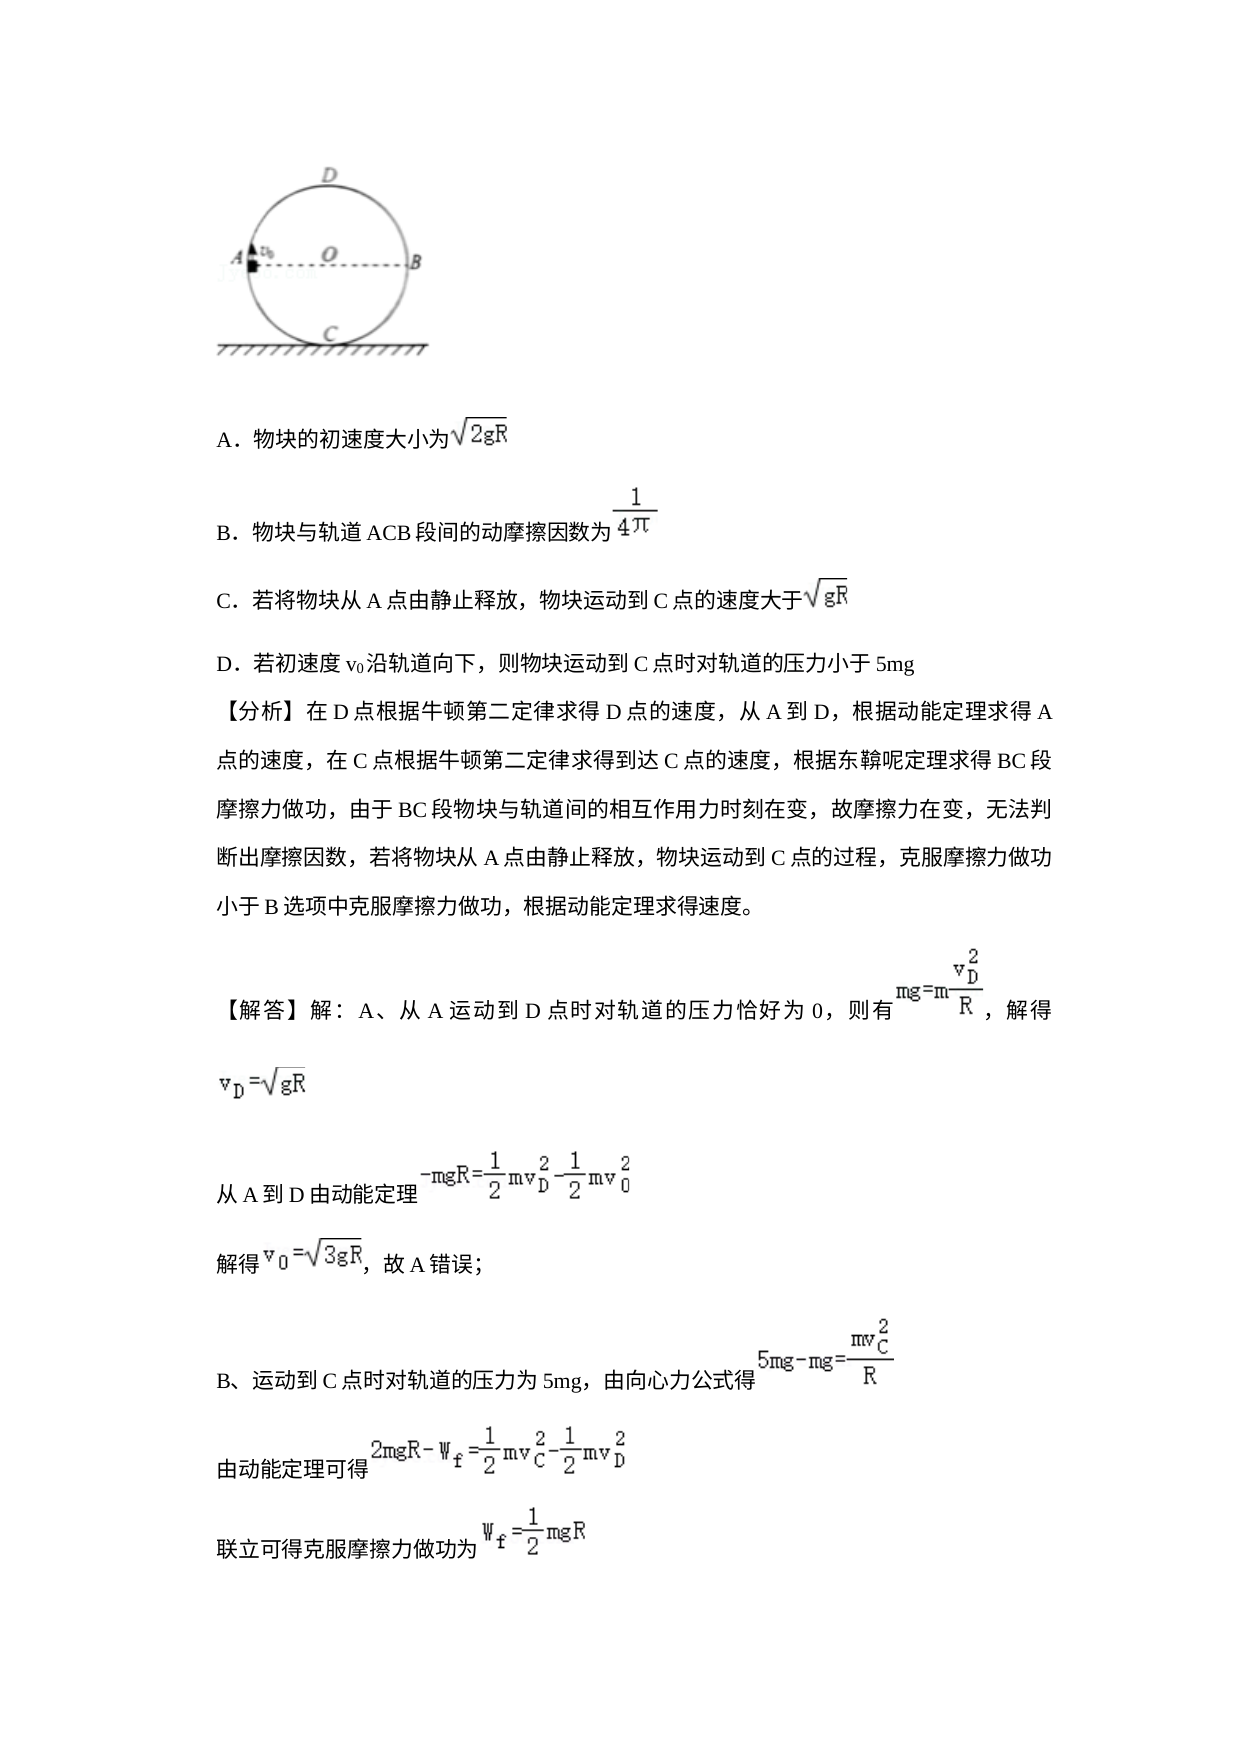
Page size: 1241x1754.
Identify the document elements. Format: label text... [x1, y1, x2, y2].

text B、运动到C点时对轨道的压力为5mg，由向心力公式得 [216, 1307, 1053, 1404]
text D．若初速度v0沿轨道向下，则物块运动到C点时对轨道的压力小于5mg [187, 645, 1053, 678]
picture [259, 1238, 362, 1273]
picture [369, 1422, 626, 1477]
picture [756, 1316, 894, 1389]
text B．物块与轨道ACB段间的动摩擦因数为 [187, 484, 1053, 549]
picture [216, 162, 434, 362]
picture [216, 1067, 306, 1102]
text 【解答】解：A、从A运动到D点时对轨道的压力恰好为0，则有，解得 [216, 937, 1053, 1132]
text 解得，故A错误； [216, 1226, 1053, 1291]
picture [478, 1503, 585, 1558]
text 联立可得克服摩擦力做功为 [216, 1501, 1053, 1566]
picture [612, 483, 658, 539]
text 从A到D由动能定理 [216, 1145, 1053, 1210]
text C．若将物块从A点由静止释放，物块运动到C点的速度大于 [187, 564, 1053, 629]
picture [450, 417, 507, 447]
picture [803, 578, 848, 609]
text 【分析】在D点根据牛顿第二定律求得D点的速度，从A到D，根据动能定理求得A点的速度，在C点根据牛顿第二定律求得到达C点的速度，根据东鞥呢定理求得BC段摩擦力做功，由于BC段物块与轨道间的相互作用力时刻在变，故摩擦力在变，无法判断出摩擦因数，若将物块从A点由静止释放，物块运动到C点的过程，克服摩擦力做功小于B选项中克服摩擦力做功，根据动能定理求得速度。 [216, 694, 1053, 921]
picture [418, 1147, 630, 1202]
text A．物块的初速度大小为 [187, 403, 1053, 468]
picture [895, 946, 984, 1019]
